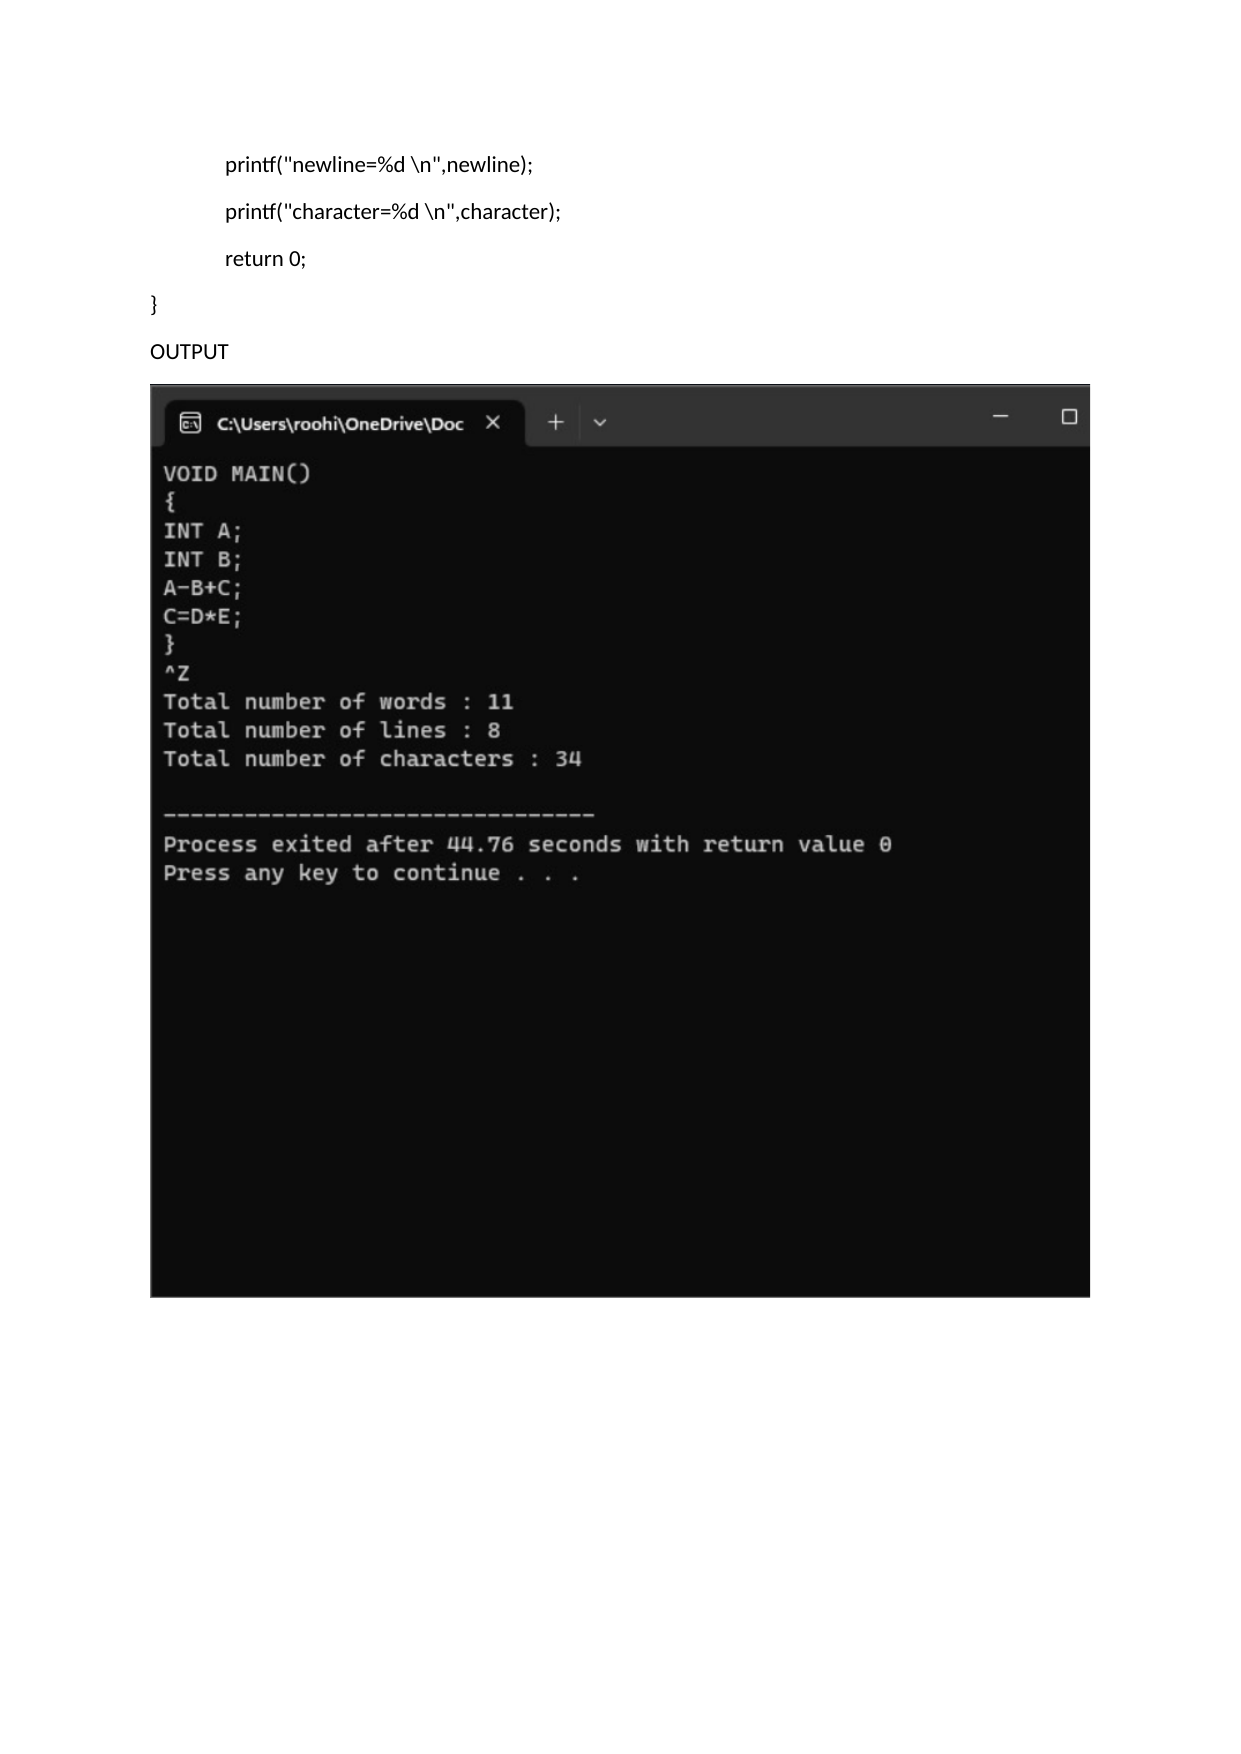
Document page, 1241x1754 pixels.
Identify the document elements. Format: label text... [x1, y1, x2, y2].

text printf("newline=%d \n",newline); [150, 150, 1090, 178]
text OUTPUT [150, 337, 1090, 366]
picture [150, 384, 1091, 1298]
text return 0; [150, 244, 1090, 272]
text } [150, 291, 1090, 319]
text printf("character=%d \n",character); [150, 197, 1090, 225]
